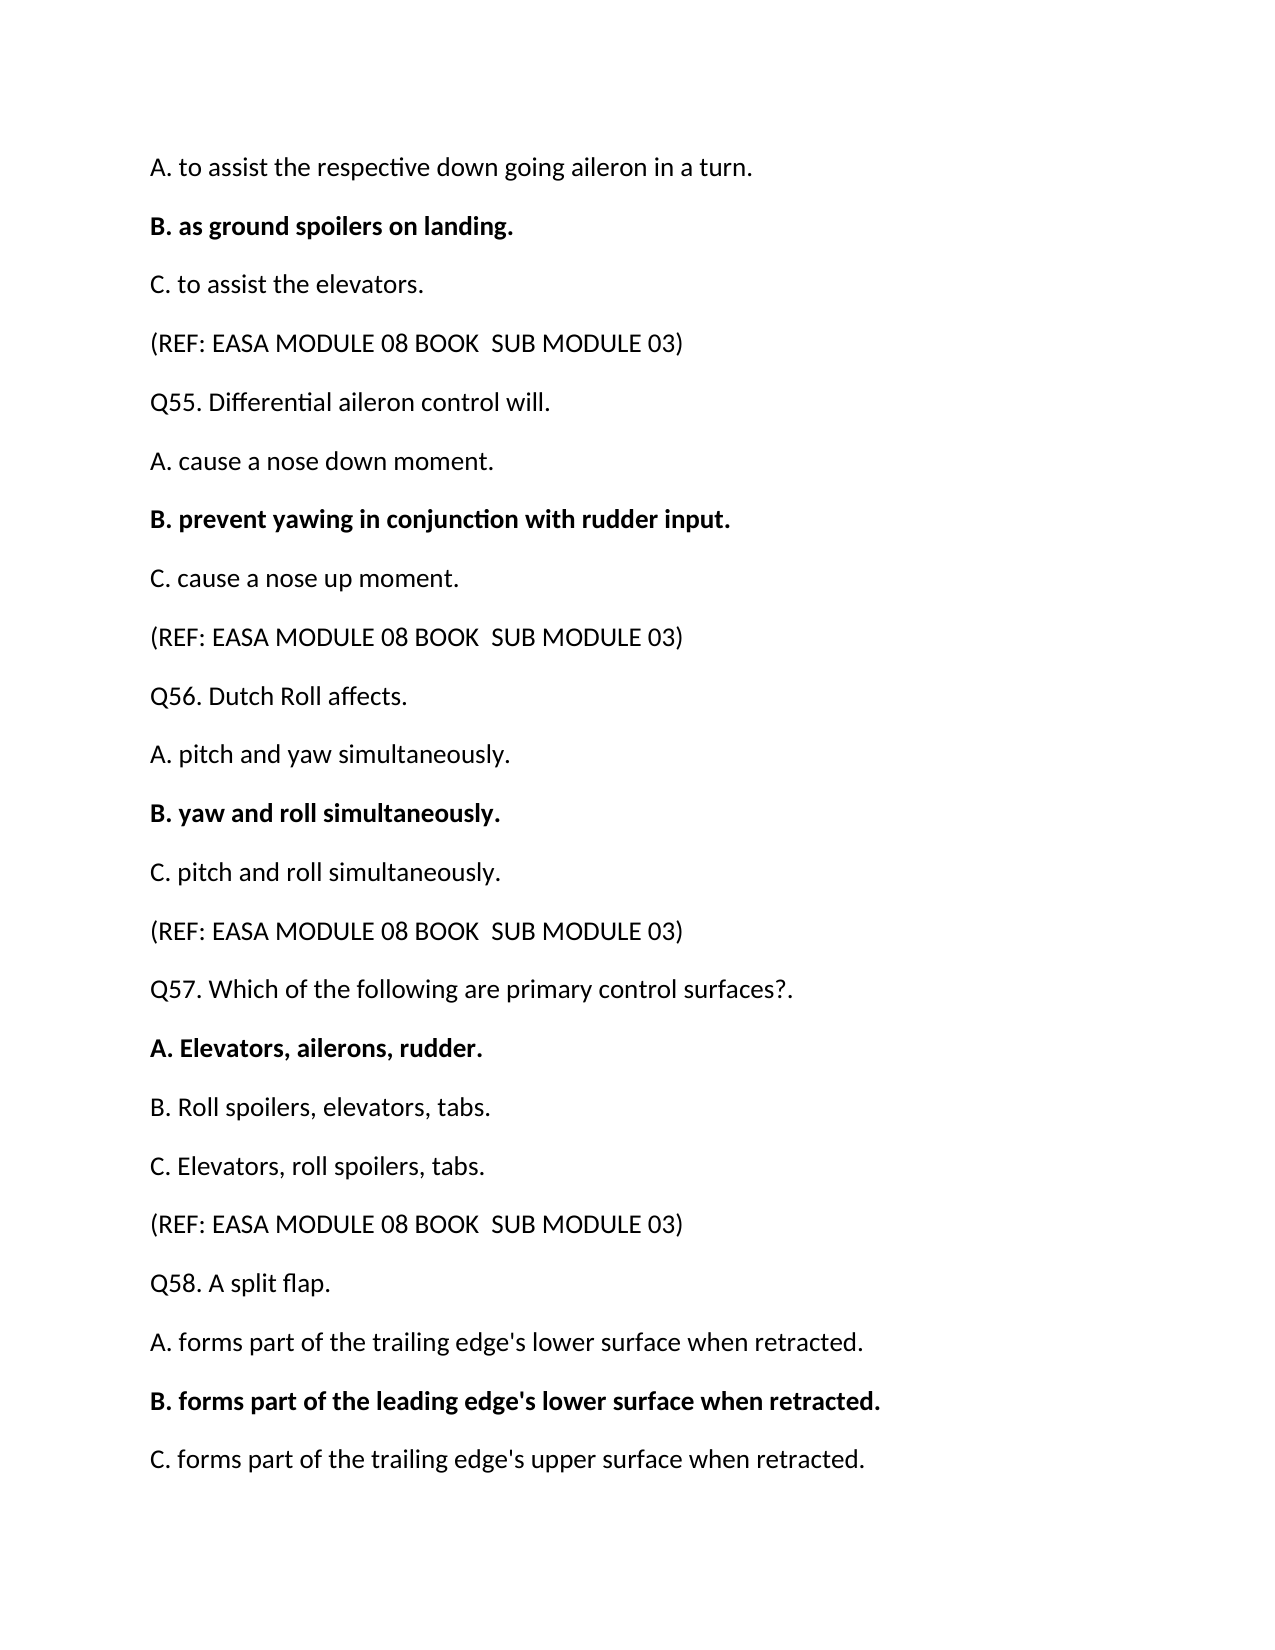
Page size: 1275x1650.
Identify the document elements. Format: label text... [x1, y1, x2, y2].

text B. prevent yawing in conjunction with rudder input. [150, 502, 1125, 536]
text C. pitch and roll simultaneously. [150, 855, 1125, 888]
text A. to assist the respective down going aileron in a turn. [150, 150, 1125, 183]
text C. cause a nose up moment. [150, 561, 1125, 594]
text C. forms part of the trailing edge's upper surface when retracted. [150, 1442, 1125, 1476]
text Q56. Dutch Roll affects. [150, 679, 1125, 712]
text B. Roll spoilers, elevators, tabs. [150, 1090, 1125, 1123]
text B. yaw and roll simultaneously. [150, 796, 1125, 829]
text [150, 326, 1125, 359]
text (REF: EASA MODULE 08 BOOK SUB MODULE 03) [150, 914, 1125, 947]
text A. Elevators, ailerons, rudder. [150, 1031, 1125, 1064]
text A. pitch and yaw simultaneously. [150, 737, 1125, 771]
text Q58. A split flap. [150, 1266, 1125, 1299]
text (REF: EASA MODULE 08 BOOK SUB MODULE 03) [150, 620, 1125, 653]
text Q55. Differential aileron control will. [150, 385, 1125, 418]
text Q57. Which of the following are primary control surfaces?. [150, 972, 1125, 1006]
text B. as ground spoilers on landing. [150, 209, 1125, 242]
text (REF: EASA MODULE 08 BOOK SUB MODULE 03) [150, 1207, 1125, 1241]
text A. forms part of the trailing edge's lower surface when retracted. [150, 1325, 1125, 1358]
text B. forms part of the leading edge's lower surface when retracted. [150, 1384, 1125, 1417]
text C. to assist the elevators. [150, 267, 1125, 301]
text C. Elevators, roll spoilers, tabs. [150, 1149, 1125, 1182]
text A. cause a nose down moment. [150, 444, 1125, 477]
